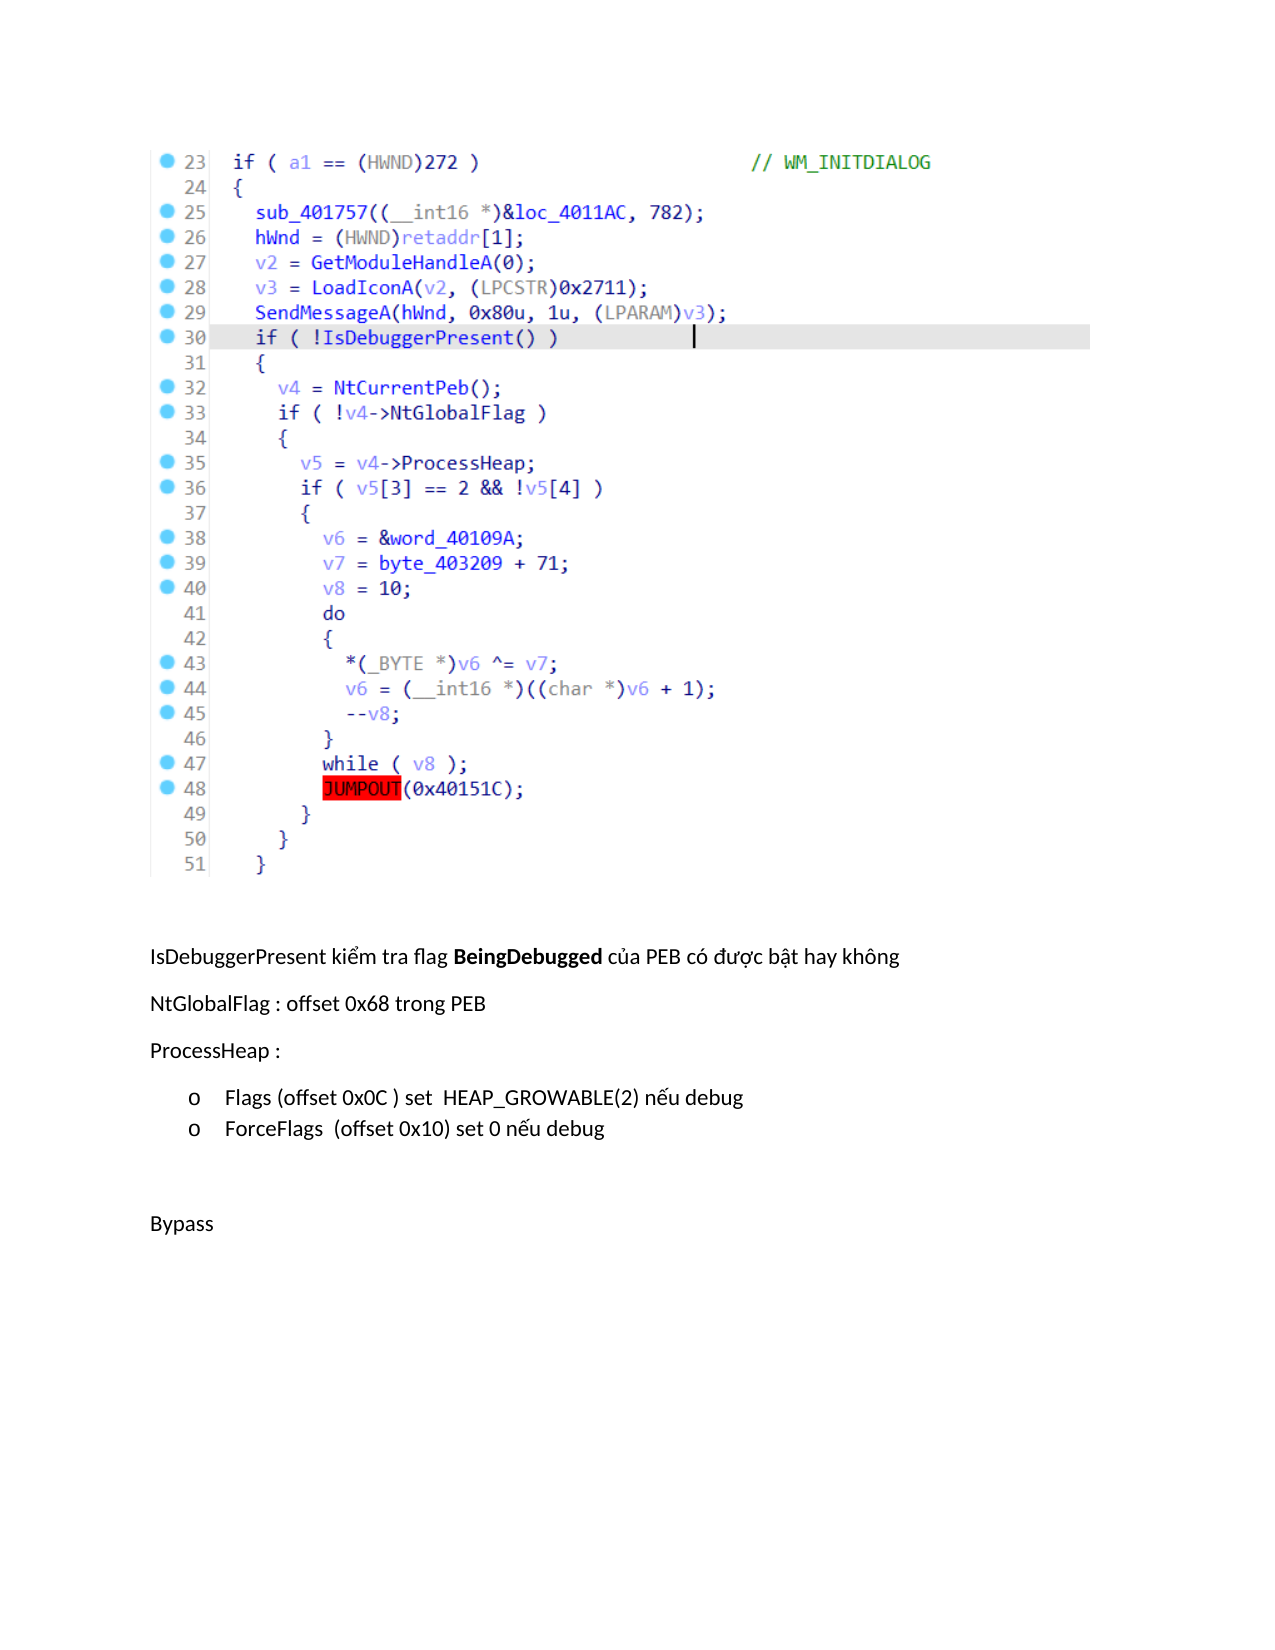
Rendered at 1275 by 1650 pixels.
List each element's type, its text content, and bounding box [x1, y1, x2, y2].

list ForceFlags (offset 0x10) set 0 nếu debug [187, 1114, 1125, 1143]
list Flags (offset 0x0C ) set HEAP_GROWABLE(2) nếu debug [187, 1083, 1125, 1112]
text NtGlobalFlag : offset 0x68 trong PEB [150, 989, 1125, 1017]
text Bypass [150, 1209, 1125, 1237]
text ProcessHeap : [150, 1036, 1125, 1064]
text IsDebuggerPresent kiểm tra flag BeingDebugged của PEB có được bật hay không [150, 942, 1125, 970]
picture [150, 150, 1090, 877]
